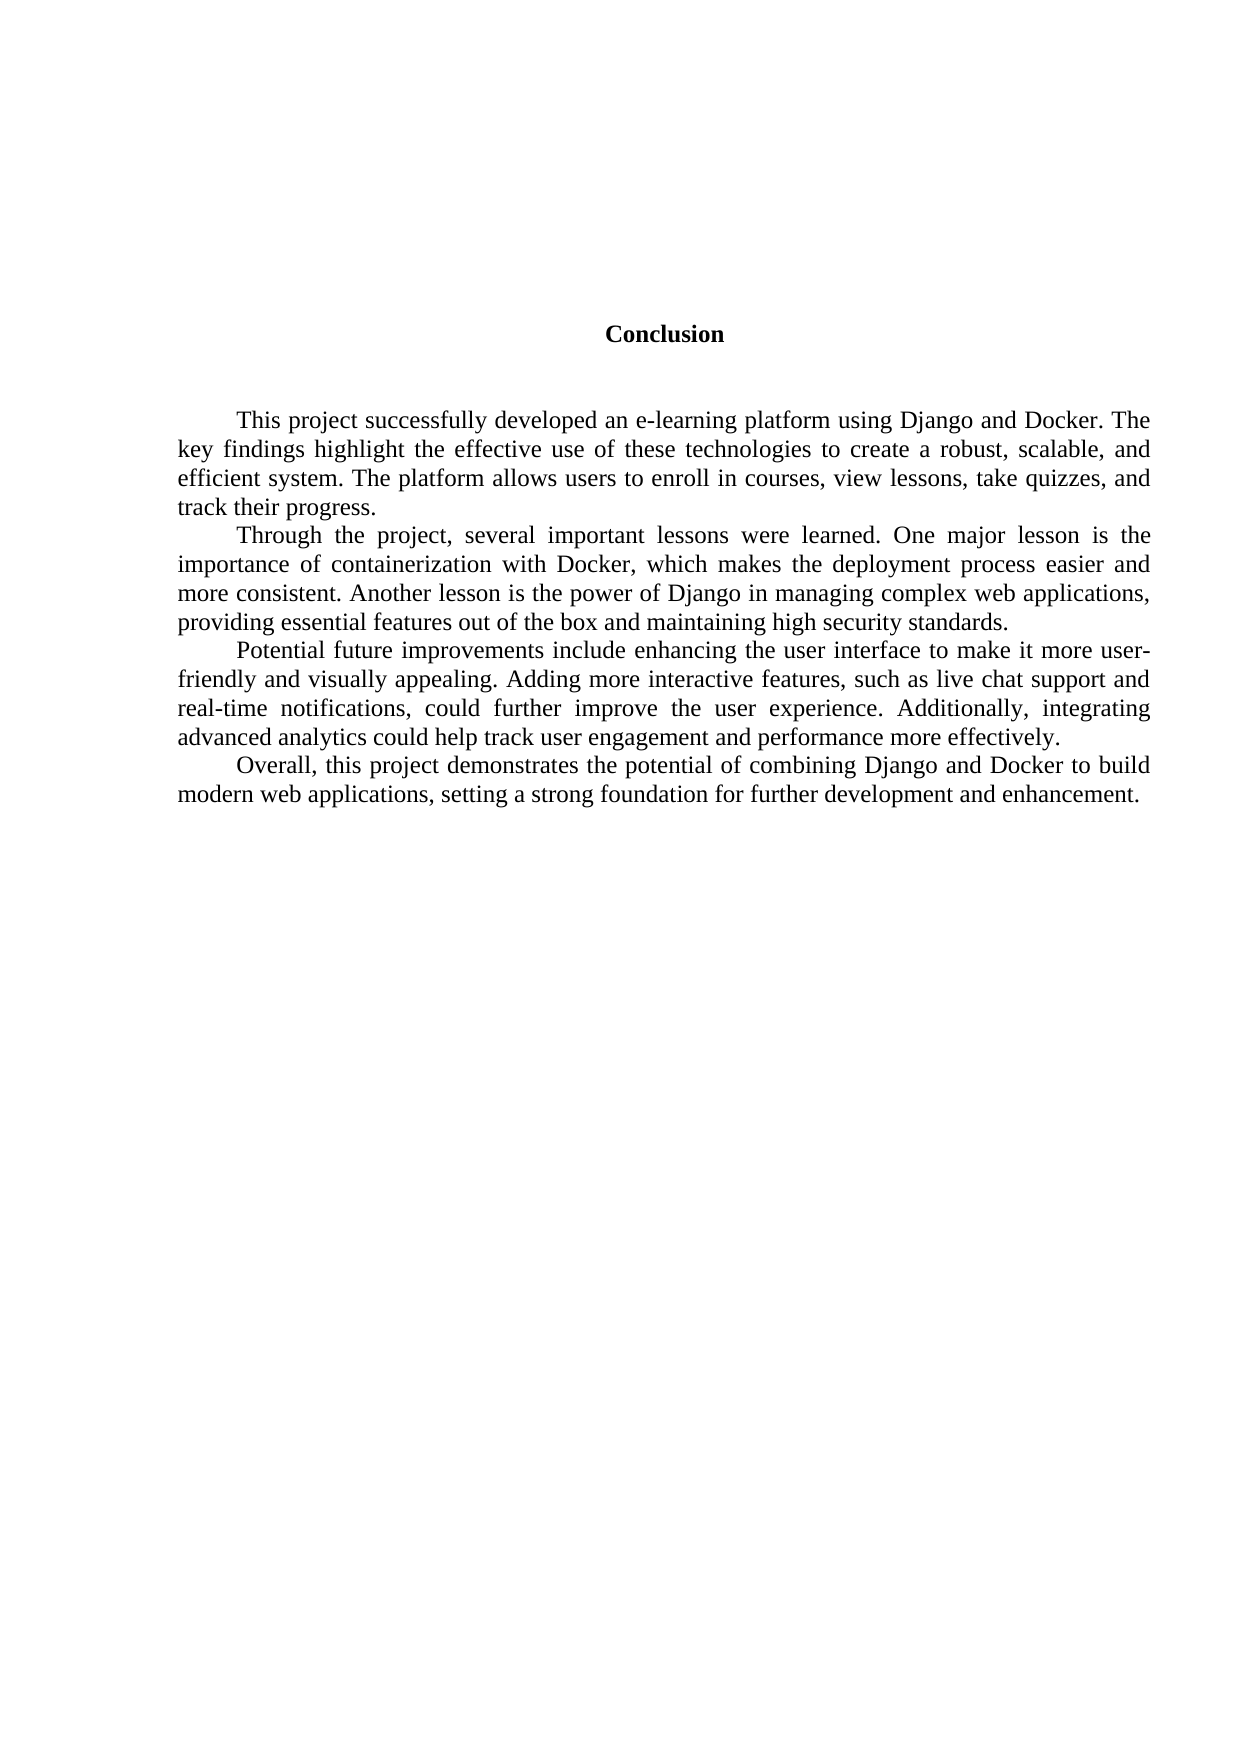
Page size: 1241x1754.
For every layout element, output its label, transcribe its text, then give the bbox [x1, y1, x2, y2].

text Potential future improvements include enhancing the user interface to make it more user-friendly and visually appealing. Adding more interactive features, such as live chat support and real-time notifications, could further improve the user experience. Additionally, integrating advanced analytics could help track user engagement and performance more effectively. [177, 636, 1152, 751]
text Conclusion [177, 319, 1152, 348]
text Through the project, several important lessons were learned. One major lesson is the importance of containerization with Docker, which makes the deployment process easier and more consistent. Another lesson is the power of Django in managing complex web applications, providing essential features out of the box and maintaining high security standards. [177, 521, 1152, 636]
text Overall, this project demonstrates the potential of combining Django and Docker to build modern web applications, setting a strong foundation for further development and enhancement. [177, 751, 1152, 837]
text This project successfully developed an e-learning platform using Django and Docker. The key findings highlight the effective use of these technologies to create a robust, scalable, and efficient system. The platform allows users to enroll in courses, view lessons, take quizzes, and track their progress. [177, 406, 1152, 521]
